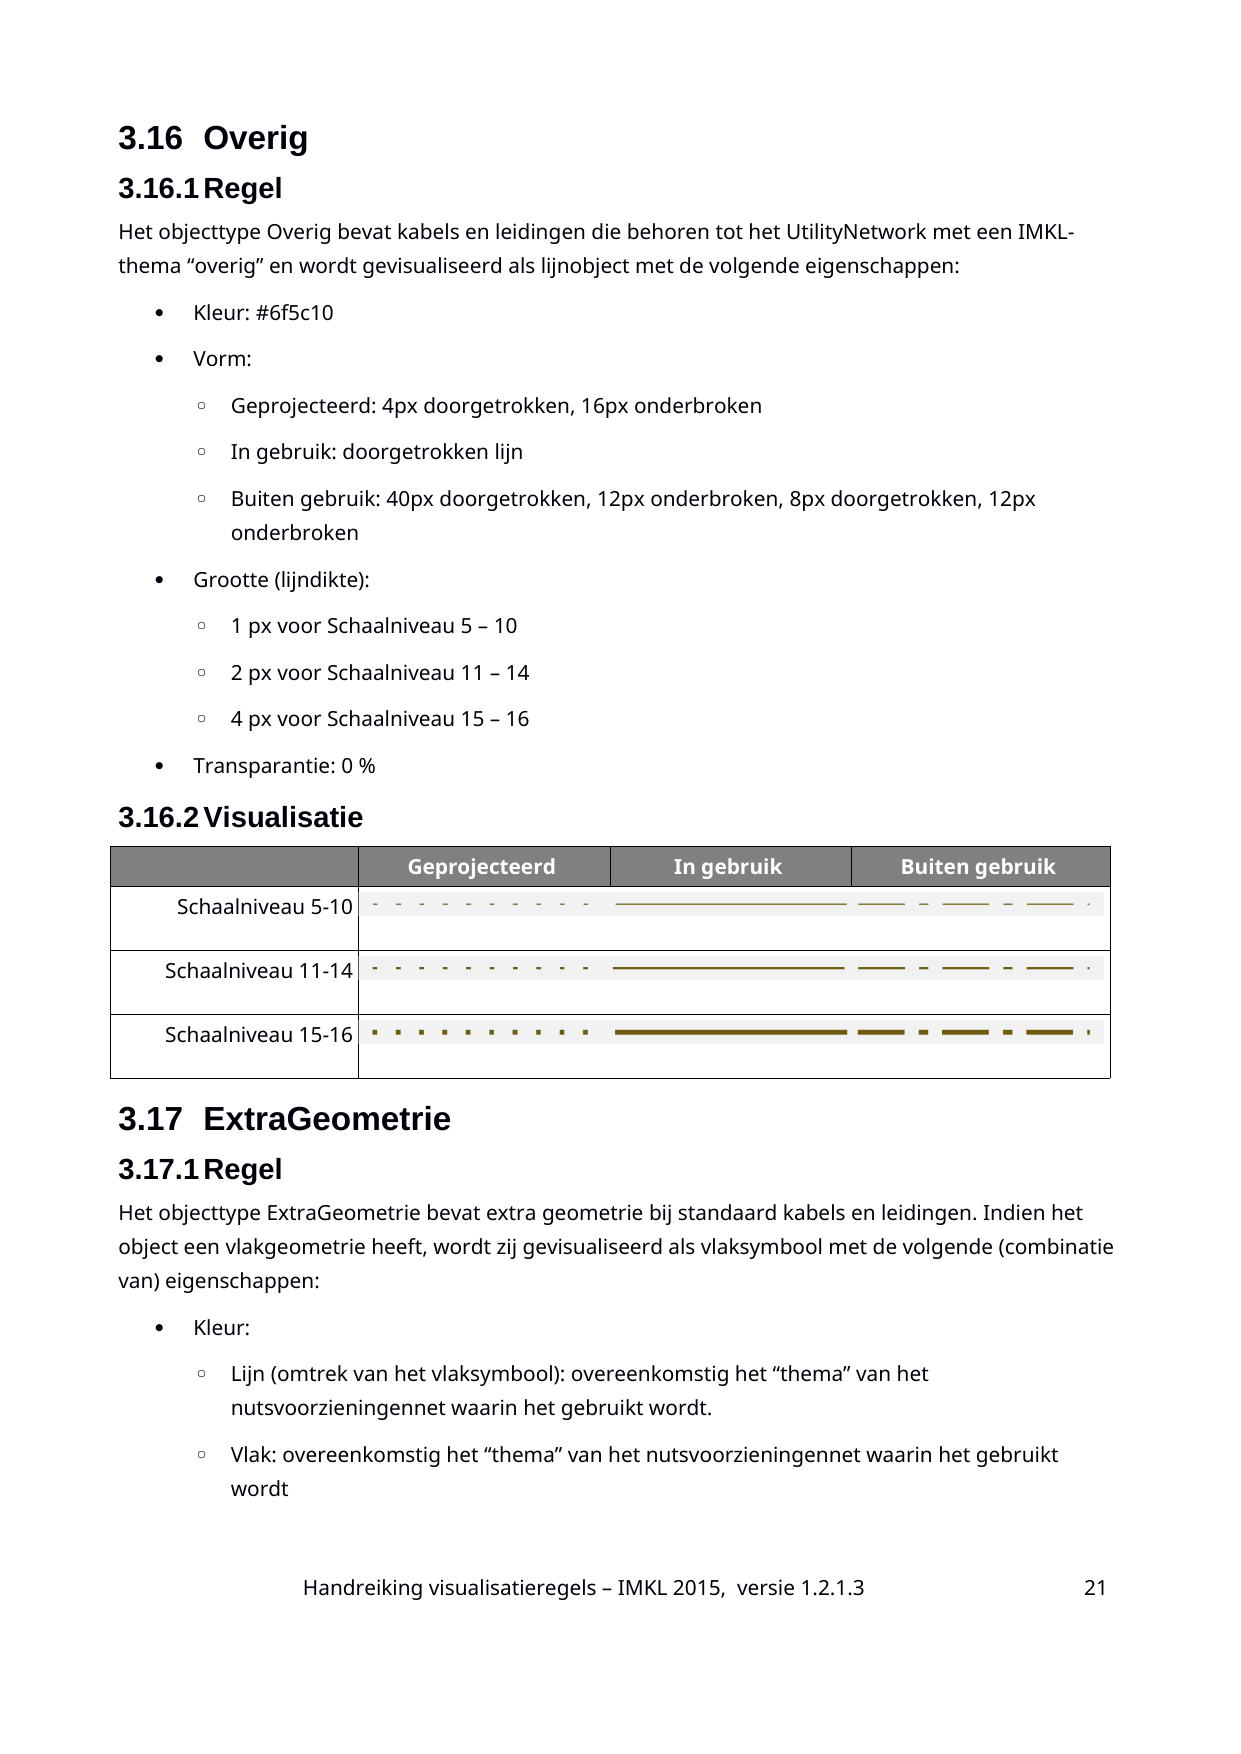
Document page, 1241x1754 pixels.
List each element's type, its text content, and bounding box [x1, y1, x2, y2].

list Vorm: [156, 344, 1122, 373]
table_cell Schaalniveau 15-16 [111, 1015, 358, 1078]
list Kleur: #6f5c10 [156, 298, 1122, 326]
list Buiten gebruik: 40px doorgetrokken, 12px onderbroken, 8px doorgetrokken, 12px onderbroken [193, 484, 1122, 547]
table_cell Schaalniveau 5-10 [111, 887, 358, 950]
subtitle ExtraGeometrie [118, 1099, 1122, 1137]
list Kleur: [156, 1313, 1122, 1341]
subtitle Visualisatie [118, 799, 1122, 833]
list Transparantie: 0 % [156, 751, 1122, 779]
text Het objecttype ExtraGeometrie bevat extra geometrie bij standaard kabels en leidingen. Indien het object een vlakgeometrie heeft, wordt zij gevisualiseerd als vlaksymbool met de volgende (combinatie van) eigenschappen: [118, 1198, 1122, 1294]
list 4 px voor Schaalniveau 15 – 16 [193, 704, 1122, 733]
picture [358, 956, 1105, 980]
list Grootte (lijndikte): [156, 565, 1122, 593]
table_cell [359, 951, 1110, 1014]
subtitle Regel [118, 171, 1122, 205]
subtitle Overig [118, 118, 1122, 157]
table_cell Schaalniveau 11-14 [111, 951, 358, 1014]
table_cell [359, 1015, 1110, 1078]
table_header In gebruik [611, 847, 851, 886]
list Lijn (omtrek van het vlaksymbool): overeenkomstig het “thema” van het nutsvoorzieningennet waarin het gebruikt wordt. [193, 1359, 1122, 1422]
picture [358, 892, 1105, 916]
text Het objecttype Overig bevat kabels en leidingen die behoren tot het UtilityNetwork met een IMKL-thema “overig” en wordt gevisualiseerd als lijnobject met de volgende eigenschappen: [118, 217, 1122, 280]
table_header Geprojecteerd [359, 847, 610, 886]
list Geprojecteerd: 4px doorgetrokken, 16px onderbroken [193, 391, 1122, 419]
list In gebruik: doorgetrokken lijn [193, 437, 1122, 466]
table_header [111, 847, 358, 886]
list 1 px voor Schaalniveau 5 – 10 [193, 611, 1122, 640]
subtitle Regel [118, 1152, 1122, 1186]
list 2 px voor Schaalniveau 11 – 14 [193, 658, 1122, 686]
table_cell [359, 887, 1110, 950]
picture [358, 1020, 1105, 1044]
list Vlak: overeenkomstig het “thema” van het nutsvoorzieningennet waarin het gebruikt wordt [193, 1440, 1122, 1502]
table_header Buiten gebruik [852, 847, 1110, 886]
